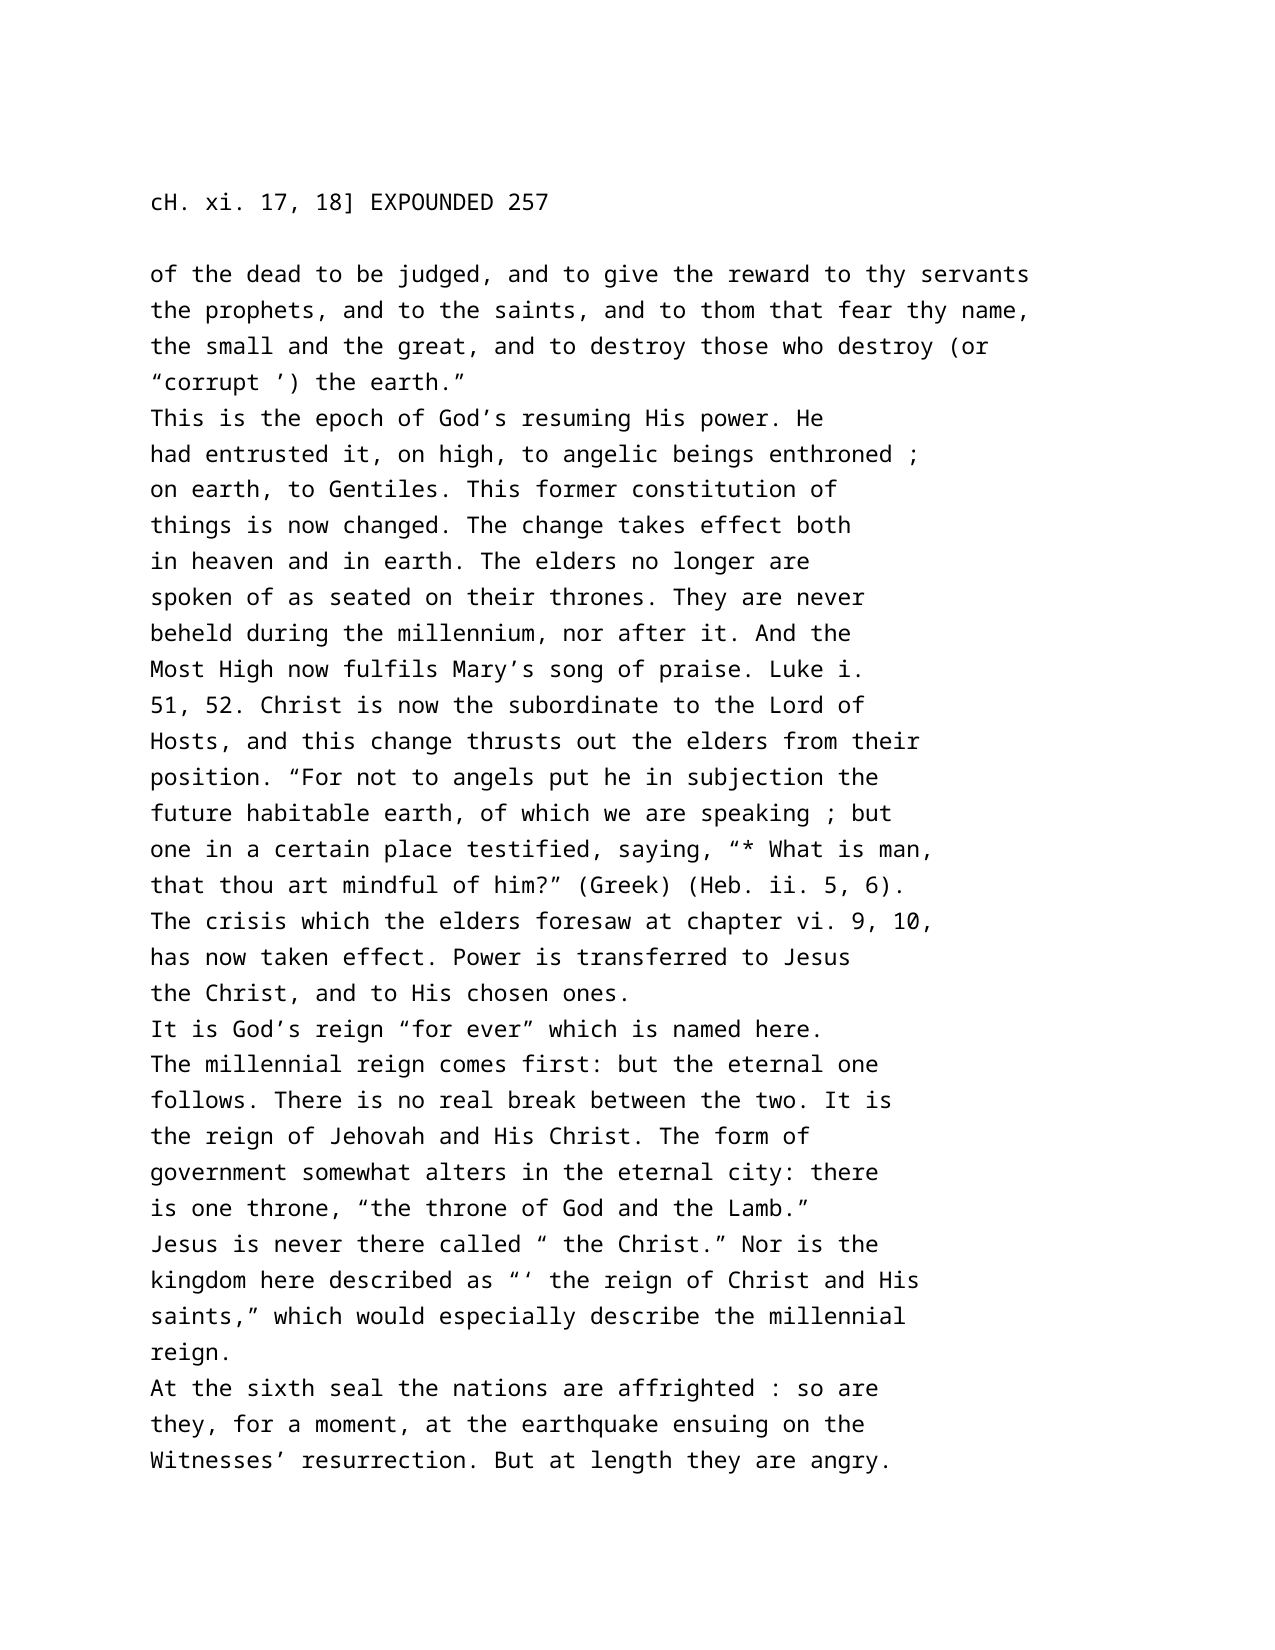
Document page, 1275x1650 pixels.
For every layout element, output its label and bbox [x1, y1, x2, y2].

text [150, 150, 1125, 1475]
